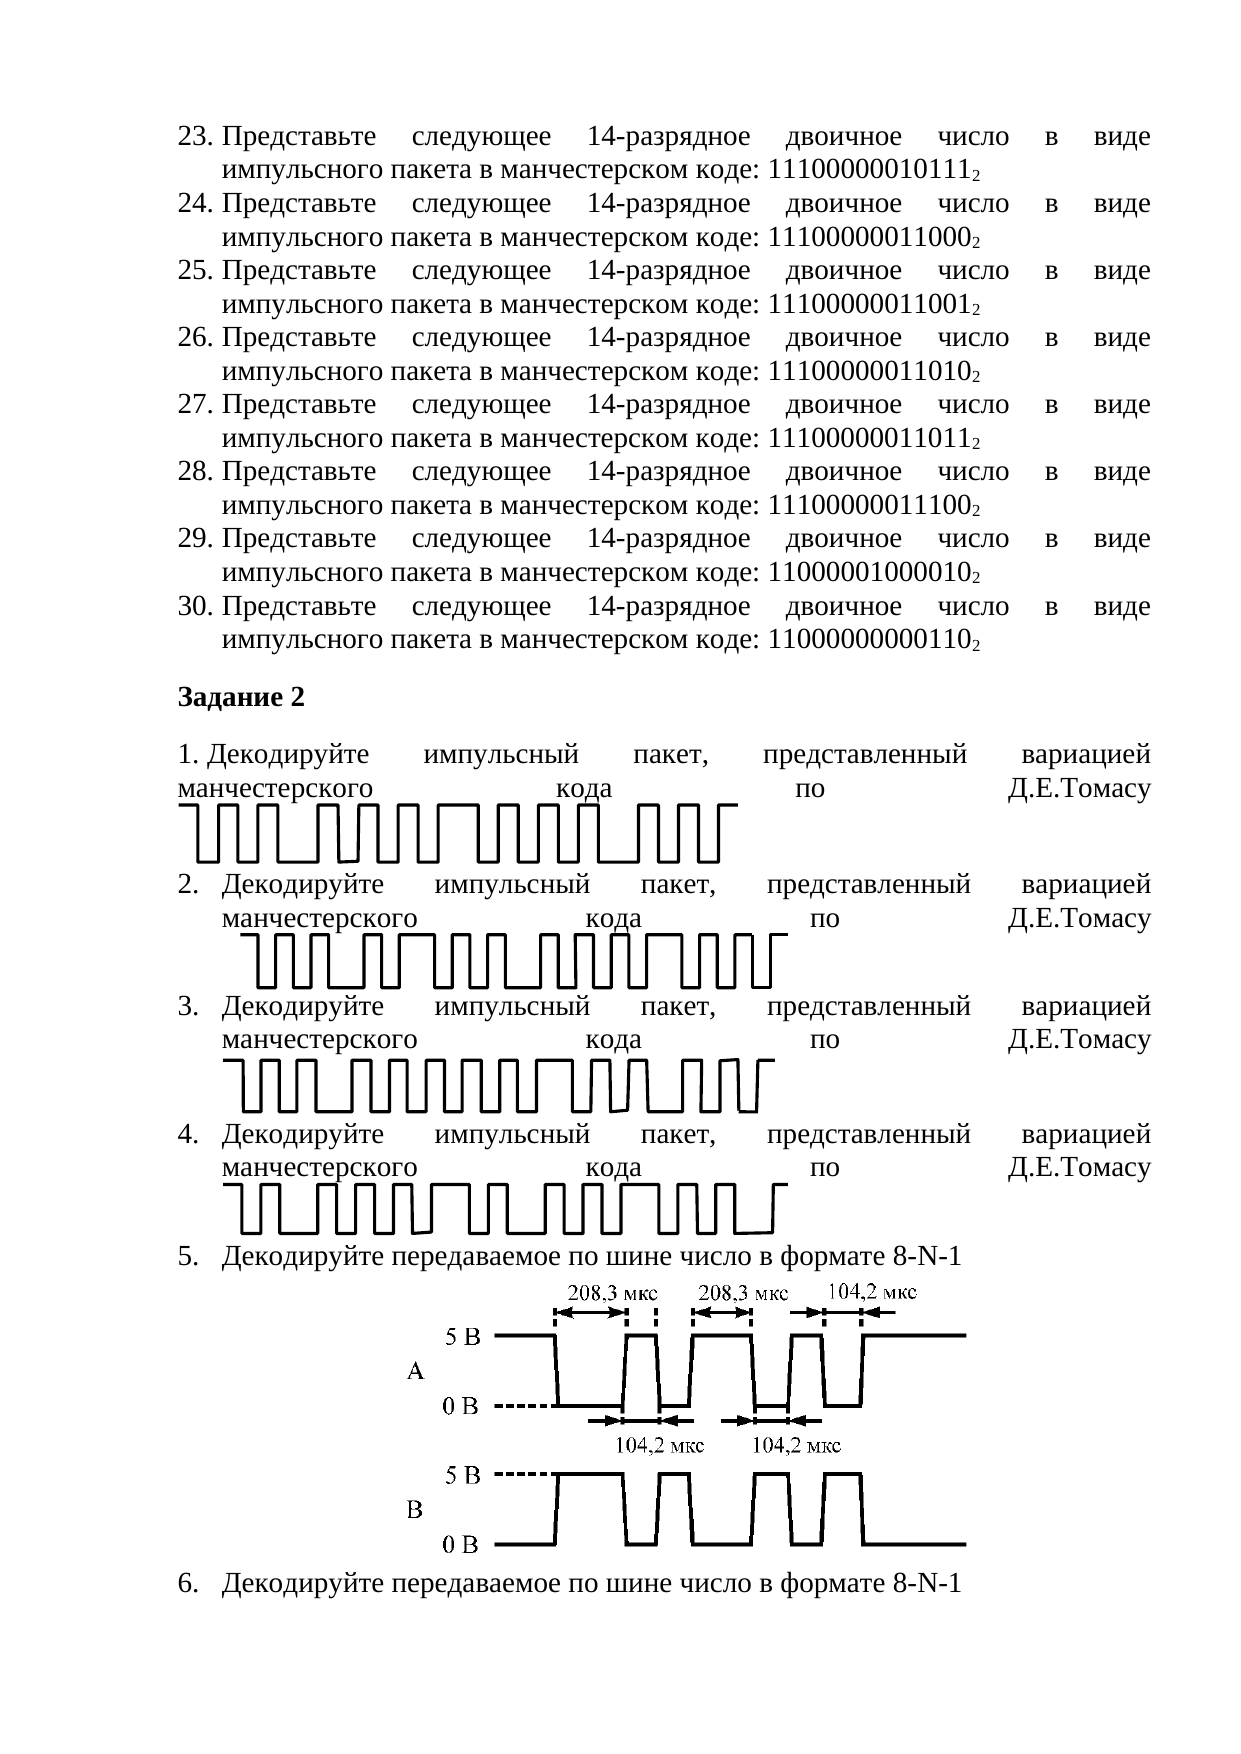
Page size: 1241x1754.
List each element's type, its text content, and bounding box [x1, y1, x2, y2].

list Декодируйте импульсный пакет, представленный вариацией манчестерского кода по Д.Е.Томасу [177, 988, 1152, 1116]
list Декодируйте импульсный пакет, представленный вариацией манчестерского кода по Д.Е.Томасу [177, 736, 1152, 866]
list Представьте следующее 14-разрядное двоичное число в виде импульсного пакета в манчестерском коде: 111000000110012 [177, 252, 1152, 319]
list Представьте следующее 14-разрядное двоичное число в виде импульсного пакета в манчестерском коде: 111000000101112 [177, 118, 1152, 185]
list Декодируйте передаваемое по шине число в формате 8-N-1 [177, 1238, 1152, 1271]
list Декодируйте импульсный пакет, представленный вариацией манчестерского кода по Д.Е.Томасу [177, 1116, 1152, 1238]
list Представьте следующее 14-разрядное двоичное число в виде импульсного пакета в манчестерском коде: 111000000110002 [177, 185, 1152, 252]
picture [406, 1283, 967, 1553]
list Декодируйте передаваемое по шине число в формате 8-N-1 [177, 1565, 1152, 1599]
list Декодируйте импульсный пакет, представленный вариацией манчестерского кода по Д.Е.Томасу [177, 866, 1152, 988]
list Представьте следующее 14-разрядное двоичное число в виде импульсного пакета в манчестерском коде: 111000000110112 [177, 386, 1152, 453]
list Представьте следующее 14-разрядное двоичное число в виде импульсного пакета в манчестерском коде: 110000000001102 [177, 588, 1152, 655]
list Представьте следующее 14-разрядное двоичное число в виде импульсного пакета в манчестерском коде: 111000000111002 [177, 453, 1152, 521]
list Представьте следующее 14-разрядное двоичное число в виде импульсного пакета в манчестерском коде: 110000010000102 [177, 521, 1152, 588]
text Задание 2 [177, 679, 1152, 712]
list Представьте следующее 14-разрядное двоичное число в виде импульсного пакета в манчестерском коде: 111000000110102 [177, 319, 1152, 386]
